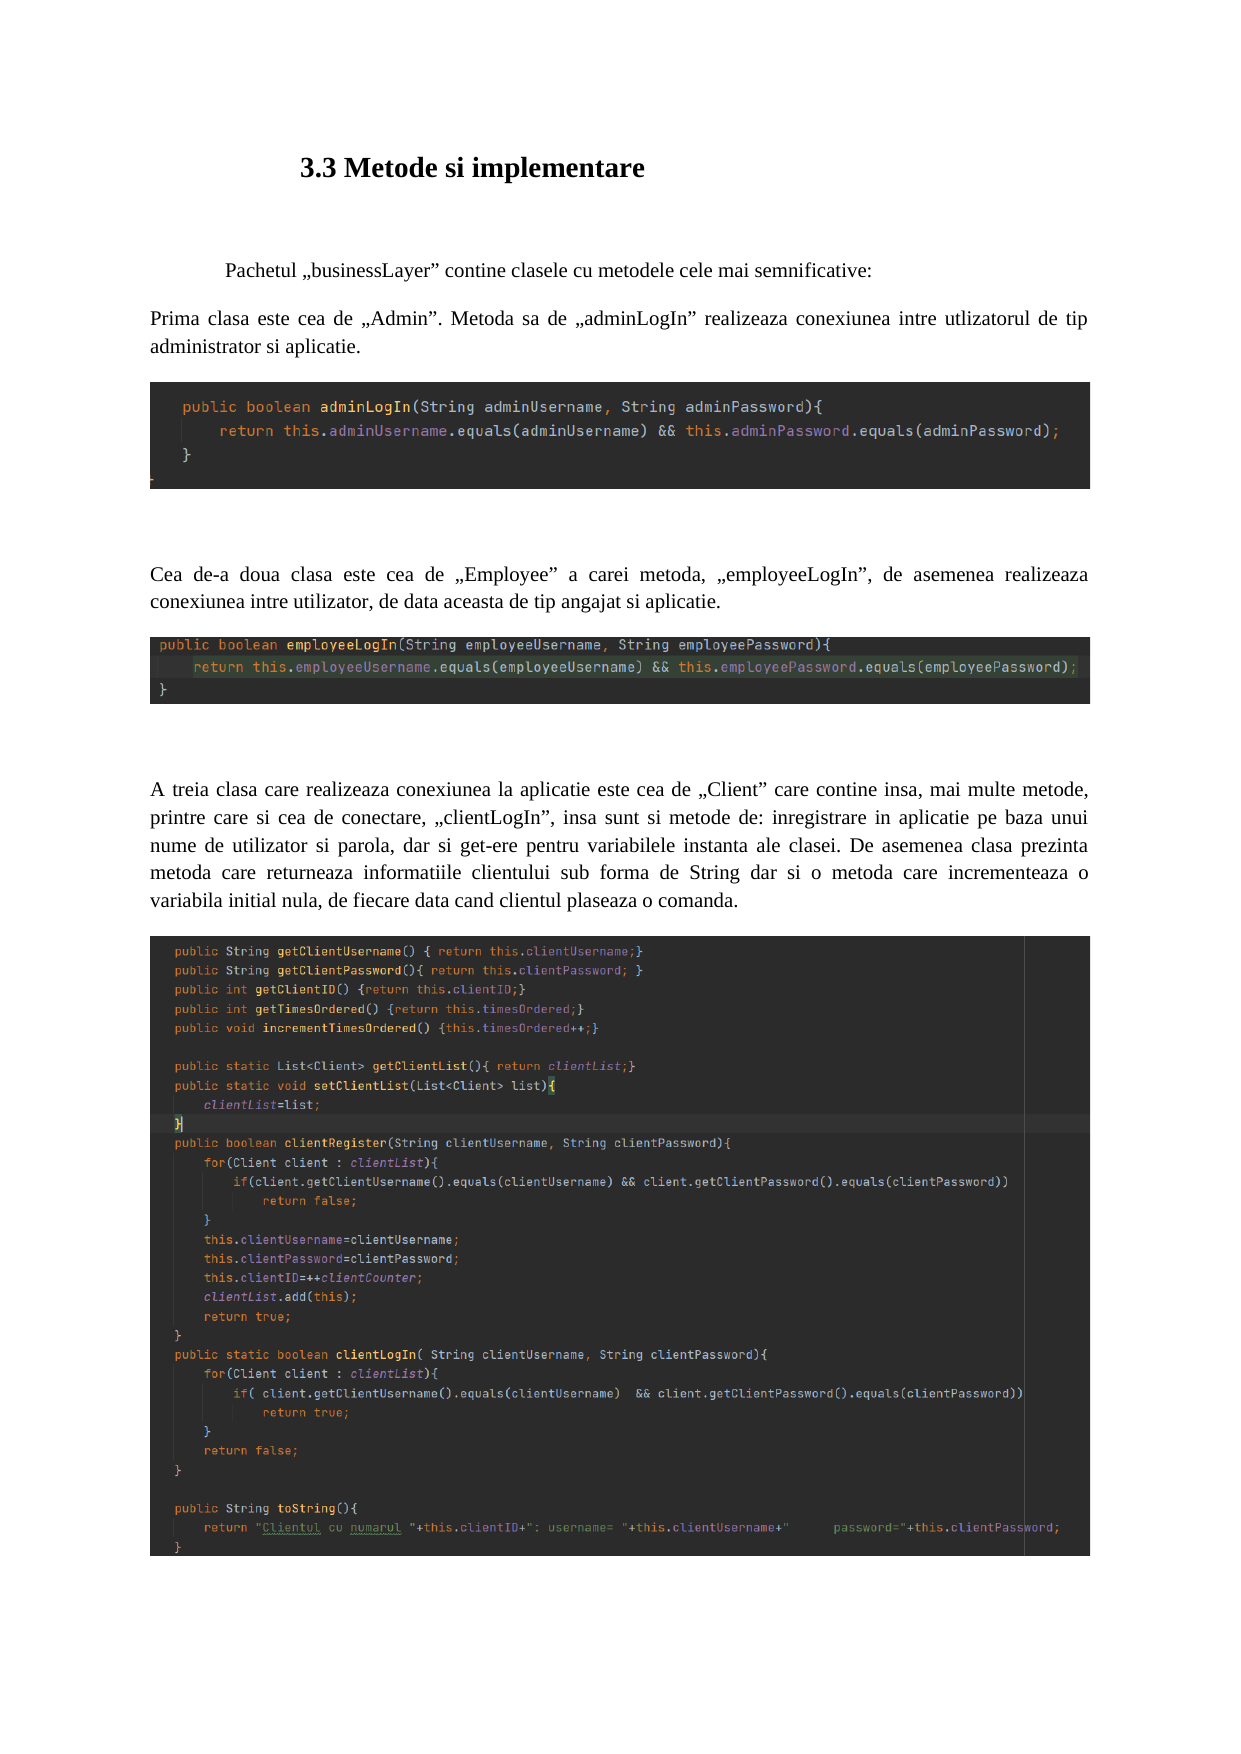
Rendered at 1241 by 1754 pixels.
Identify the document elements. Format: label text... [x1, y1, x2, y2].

text Cea de-a doua clasa este cea de „Employee” a carei metoda, „employeeLogIn”, de asemenea realizeaza conexiunea intre utilizator, de data aceasta de tip angajat si aplicatie. [150, 562, 1090, 613]
picture [150, 936, 1091, 1556]
text Pachetul „businessLayer” contine clasele cu metodele cele mai semnificative: [150, 258, 1090, 282]
picture [150, 637, 1091, 704]
text Prima clasa este cea de „Admin”. Metoda sa de „adminLogIn” realizeaza conexiunea intre utlizatorul de tip administrator si aplicatie. [150, 306, 1090, 358]
picture [150, 382, 1091, 489]
text 3.3 Metode si implementare [150, 150, 1090, 183]
text A treia clasa care realizeaza conexiunea la aplicatie este cea de „Client” care contine insa, mai multe metode, printre care si cea de conectare, „clientLogIn”, insa sunt si metode de: inregistrare in aplicatie pe baza unui nume de utilizator si parola, dar si get-ere pentru variabilele instanta ale clasei. De asemenea clasa prezinta metoda care returneaza informatiile clientului sub forma de String dar si o metoda care incrementeaza o variabila initial nula, de fiecare data cand clientul plaseaza o comanda. [150, 777, 1090, 912]
